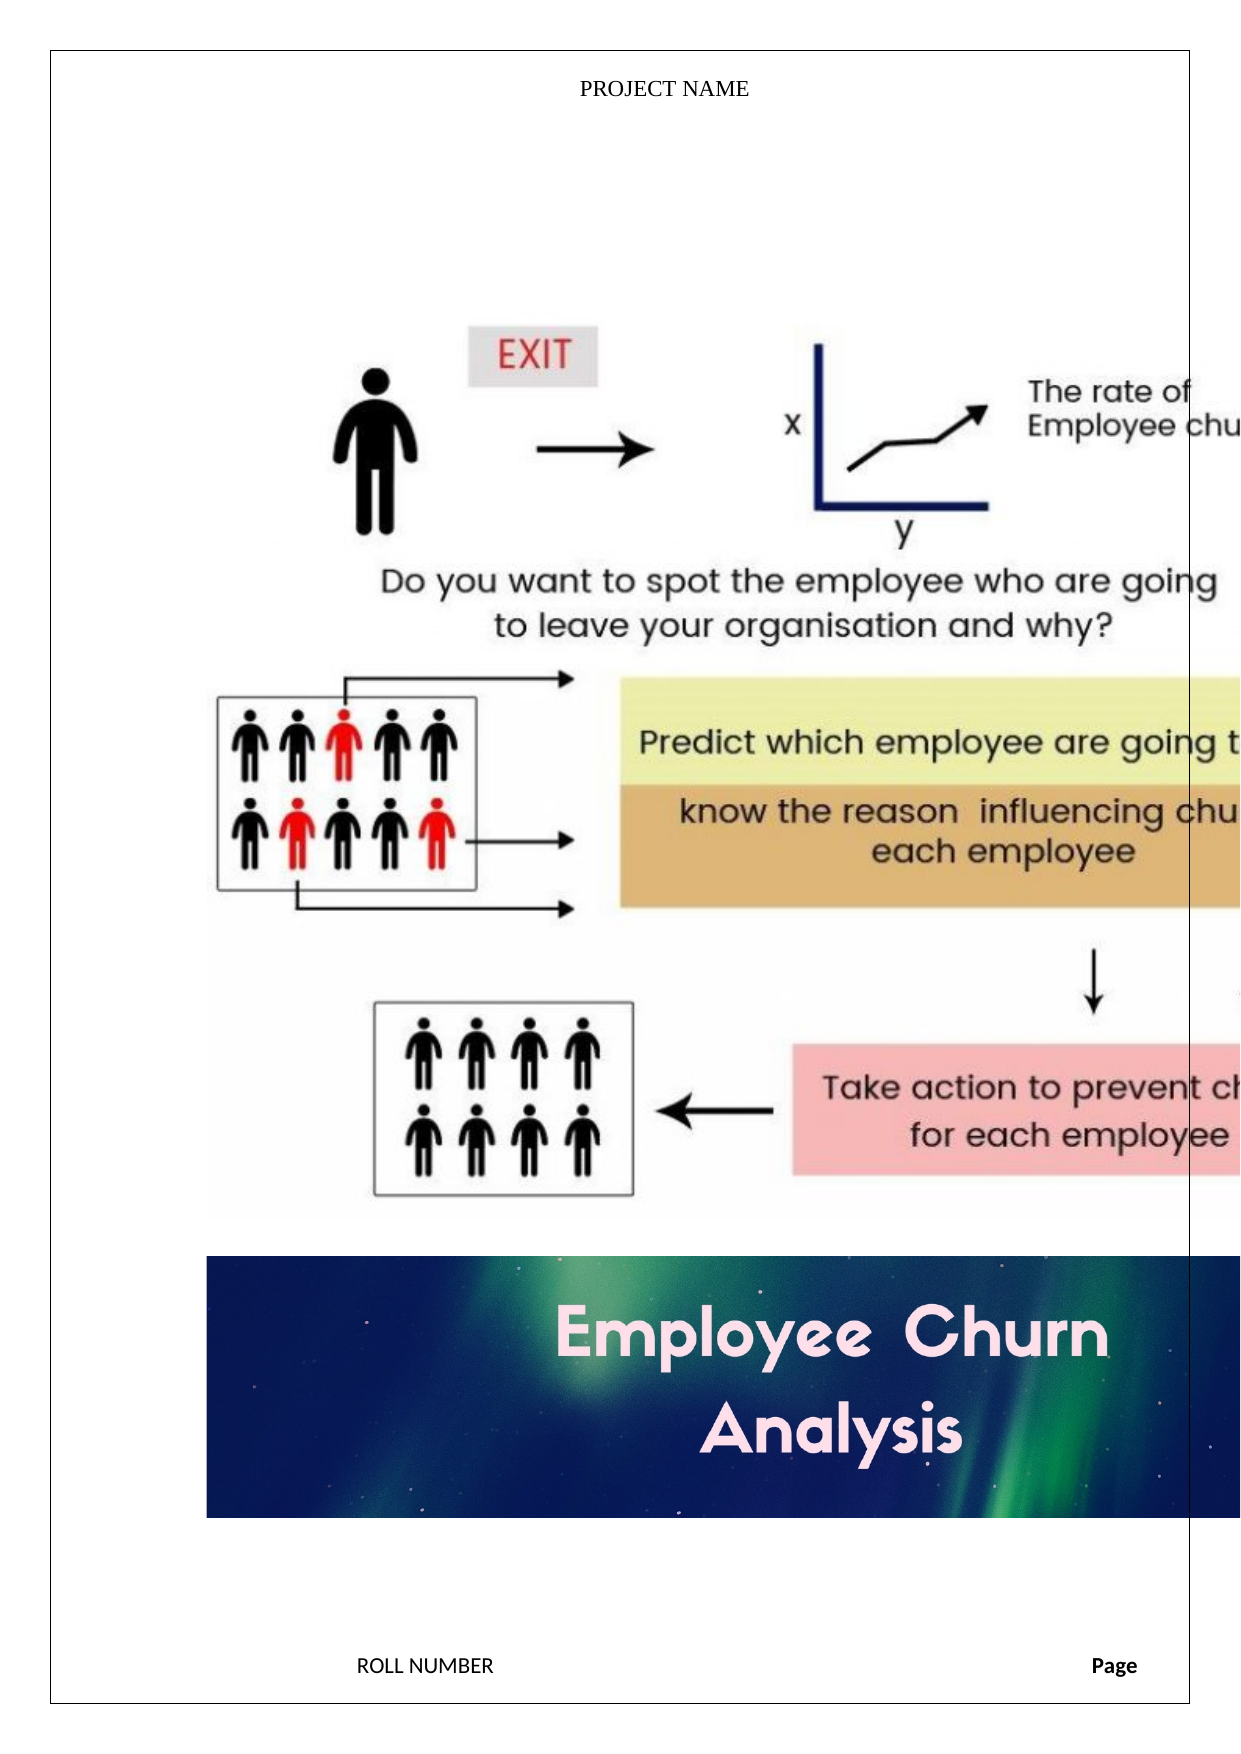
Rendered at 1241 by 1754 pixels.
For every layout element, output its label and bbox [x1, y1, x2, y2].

picture [206, 1256, 1130, 1518]
picture [1190, 301, 1241, 1219]
picture [1086, 1256, 1189, 1518]
picture [206, 301, 1189, 1219]
picture [1190, 1256, 1241, 1518]
